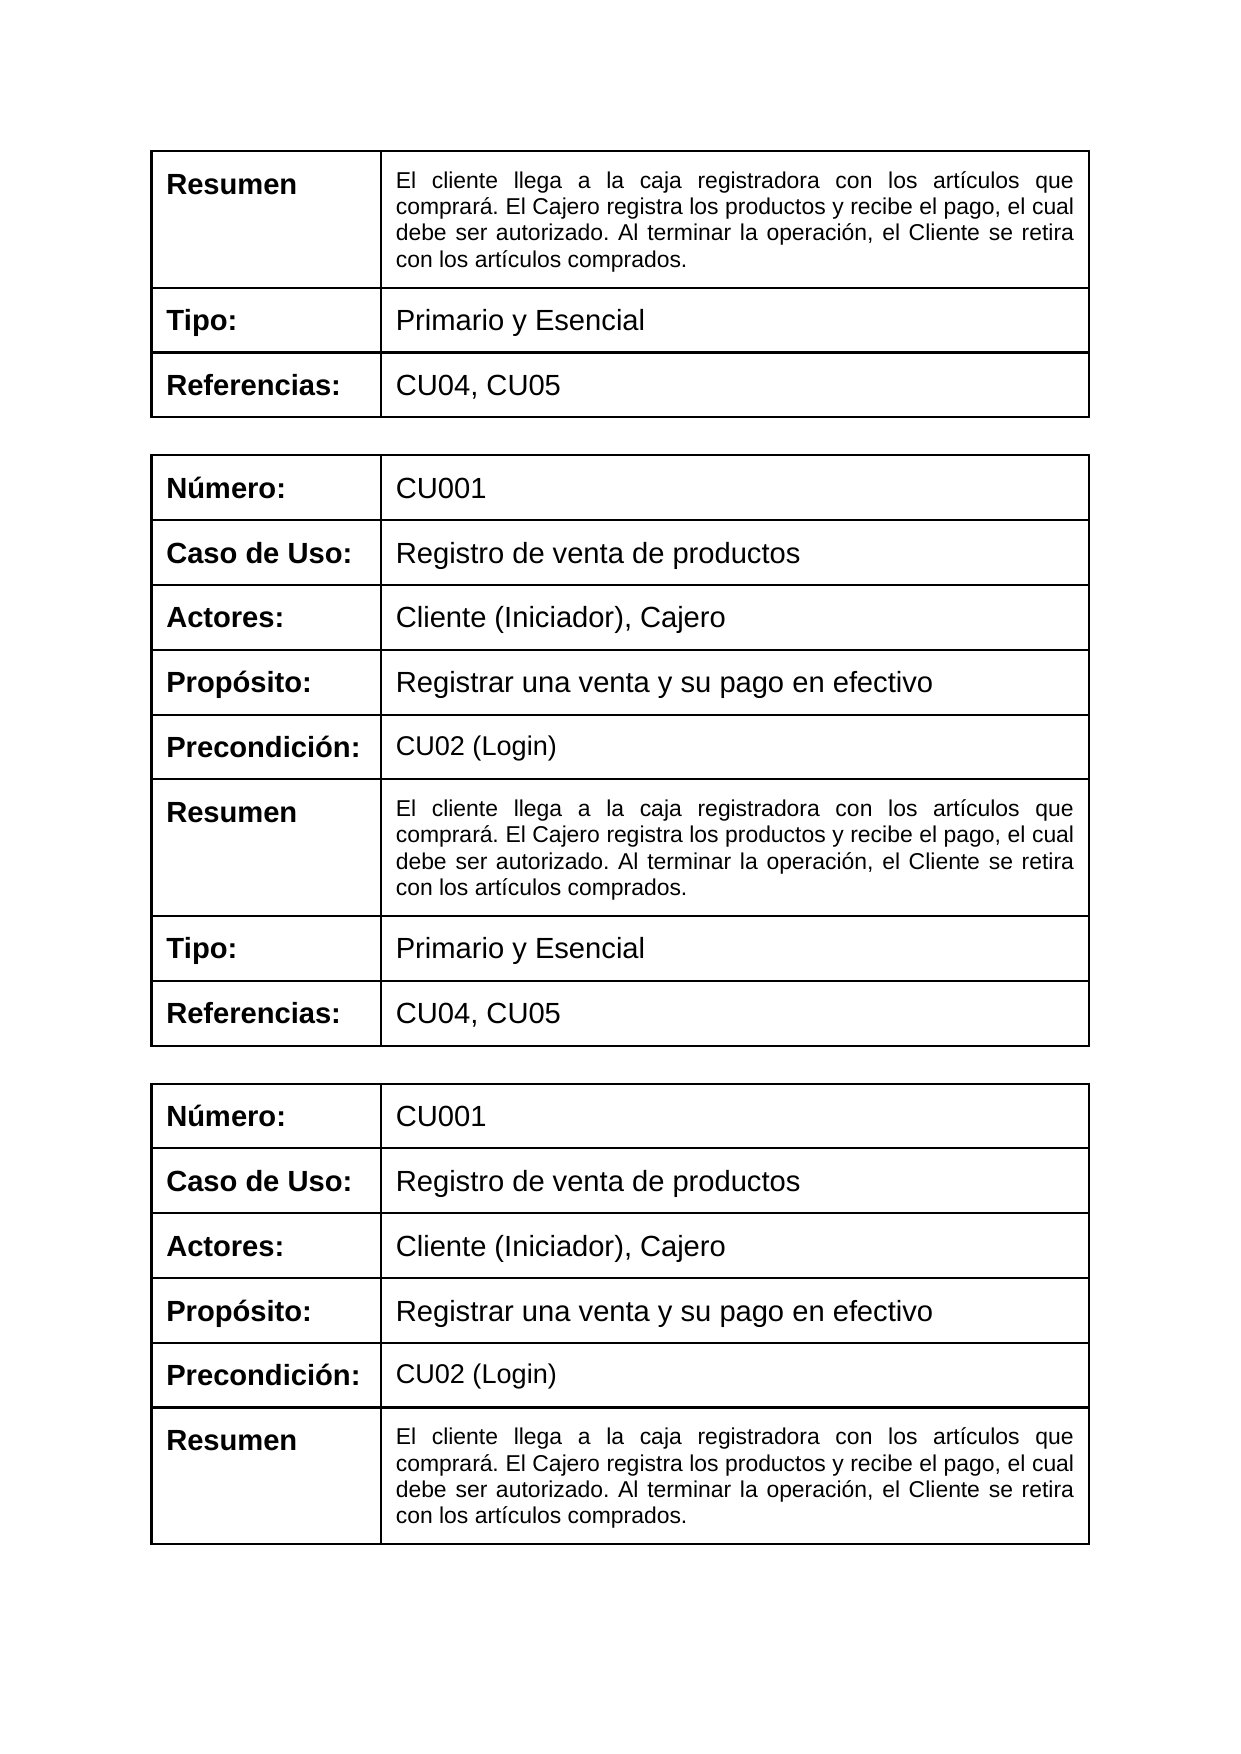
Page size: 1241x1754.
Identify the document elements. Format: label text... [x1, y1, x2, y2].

table_cell Propósito: [153, 651, 380, 713]
table_header CU001 [382, 1085, 1088, 1147]
table_cell Resumen [153, 780, 380, 915]
table_cell Caso de Uso: [153, 521, 380, 584]
table_header Número: [153, 456, 380, 519]
table_cell Resumen [153, 152, 380, 287]
table_cell Registro de venta de productos [382, 521, 1088, 584]
table_cell Caso de Uso: [153, 1149, 380, 1212]
table_cell CU04, CU05 [382, 354, 1088, 416]
table_header Número: [153, 1085, 380, 1147]
table_cell Actores: [153, 586, 380, 649]
table_cell El cliente llega a la caja registradora con los artículos que comprará. El Cajero registra los productos y recibe el pago, el cual debe ser autorizado. Al terminar la operación, el Cliente se retira con los artículos comprados. [382, 780, 1088, 915]
table_cell Cliente (Iniciador), Cajero [382, 586, 1088, 649]
table_cell El cliente llega a la caja registradora con los artículos que comprará. El Cajero registra los productos y recibe el pago, el cual debe ser autorizado. Al terminar la operación, el Cliente se retira con los artículos comprados. [382, 152, 1088, 287]
table_cell Referencias: [153, 982, 380, 1044]
table_cell Tipo: [153, 917, 380, 980]
table_cell Registrar una venta y su pago en efectivo [382, 651, 1088, 713]
table_cell El cliente llega a la caja registradora con los artículos que comprará. El Cajero registra los productos y recibe el pago, el cual debe ser autorizado. Al terminar la operación, el Cliente se retira con los artículos comprados. [382, 1409, 1088, 1543]
table_cell Precondición: [153, 1344, 380, 1406]
table_cell Registro de venta de productos [382, 1149, 1088, 1212]
table_cell CU04, CU05 [382, 982, 1088, 1044]
table_cell Tipo: [153, 289, 380, 351]
table_cell Primario y Esencial [382, 917, 1088, 980]
table_cell Propósito: [153, 1279, 380, 1342]
table_cell Actores: [153, 1214, 380, 1277]
table_cell CU02 (Login) [382, 716, 1088, 778]
table_cell Precondición: [153, 716, 380, 778]
table_cell Primario y Esencial [382, 289, 1088, 351]
table_cell Cliente (Iniciador), Cajero [382, 1214, 1088, 1277]
table_cell Registrar una venta y su pago en efectivo [382, 1279, 1088, 1342]
table_cell Referencias: [153, 354, 380, 416]
table_header CU001 [382, 456, 1088, 519]
table_cell Resumen [153, 1409, 380, 1543]
table_cell CU02 (Login) [382, 1344, 1088, 1406]
